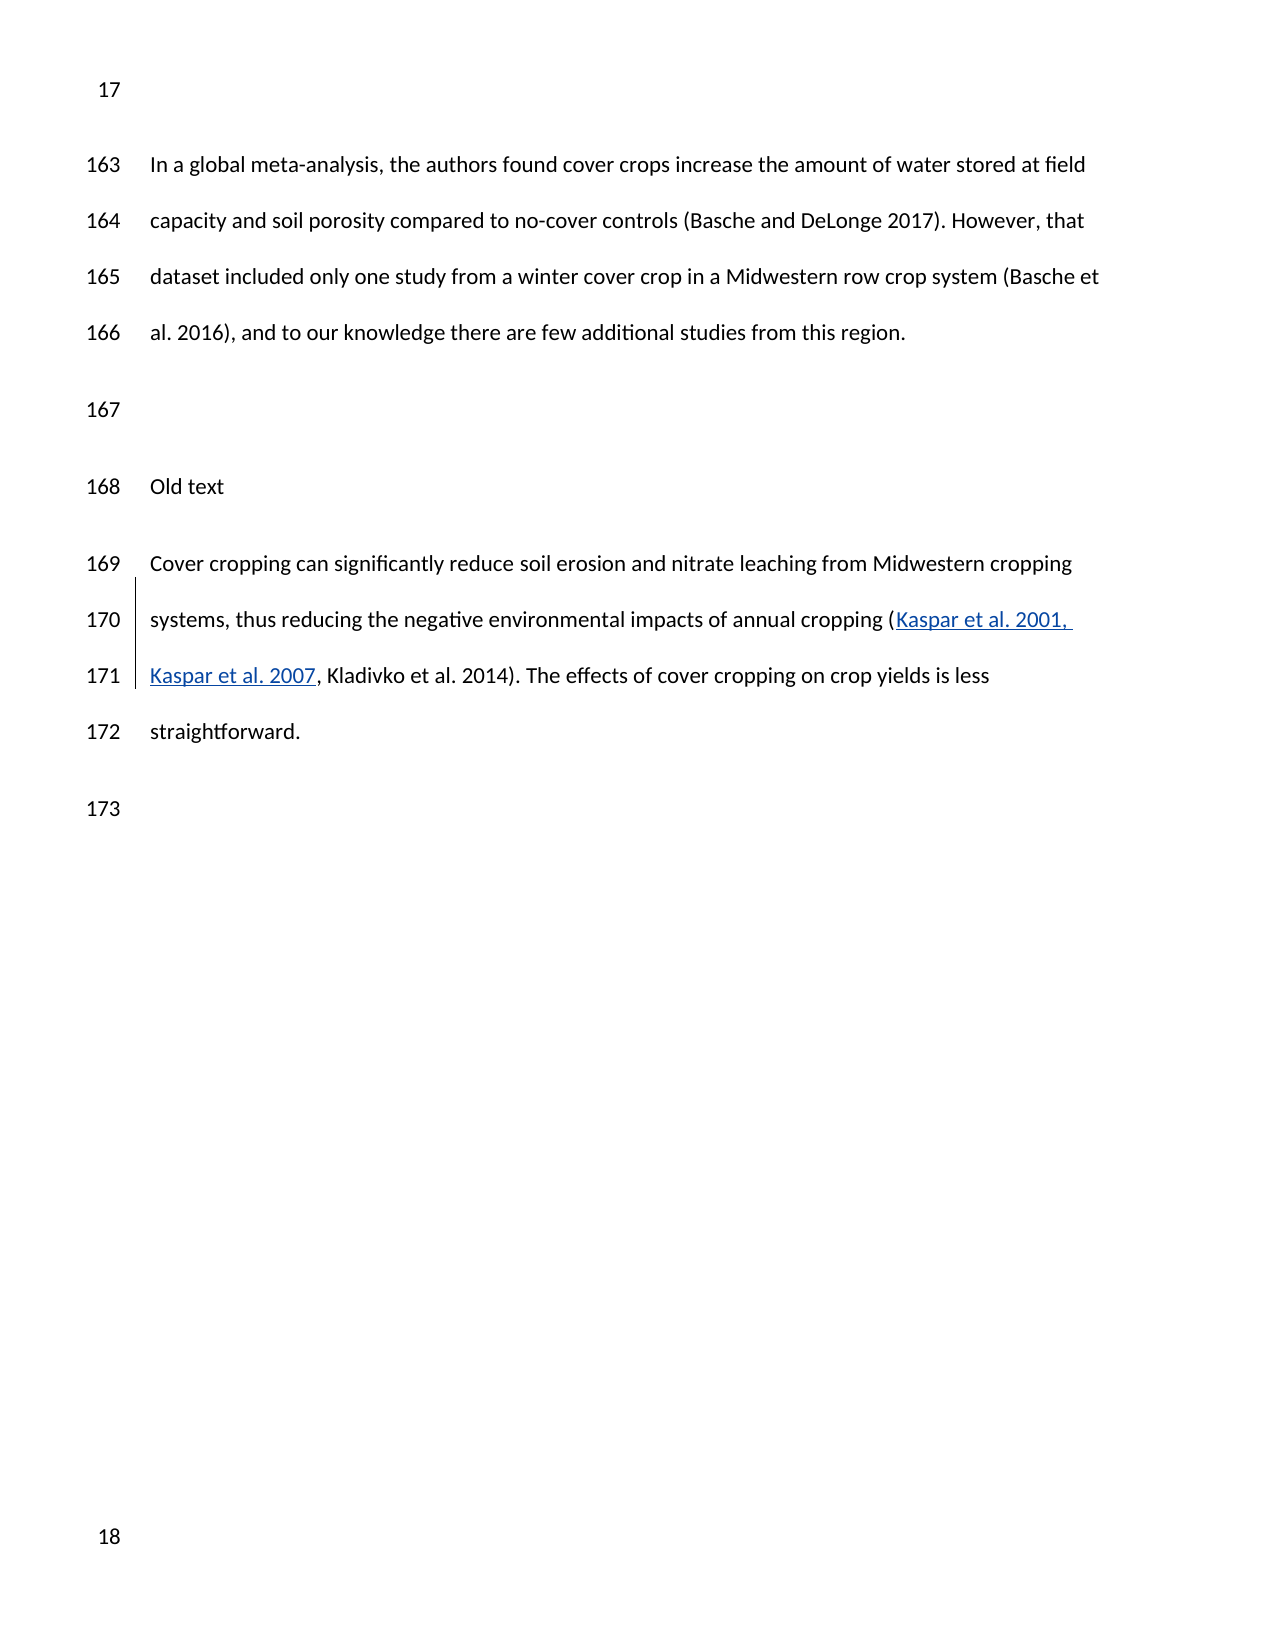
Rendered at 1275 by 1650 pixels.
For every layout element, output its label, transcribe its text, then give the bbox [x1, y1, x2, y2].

text Old text [150, 472, 1125, 500]
text Cover cropping can significantly reduce soil erosion and nitrate leaching from Midwestern cropping systems, thus reducing the negative environmental impacts of annual cropping (, Kladivko et al. 2014). The effects of cover cropping on crop yields is less straightforward. [150, 549, 1125, 745]
text In a global meta-analysis, the authors found cover crops increase the amount of water stored at field capacity and soil porosity compared to no-cover controls (Basche and DeLonge 2017). However, that dataset included only one study from a winter cover crop in a Midwestern row crop system (Basche et al. 2016), and to our knowledge there are few additional studies from this region. [150, 150, 1125, 346]
